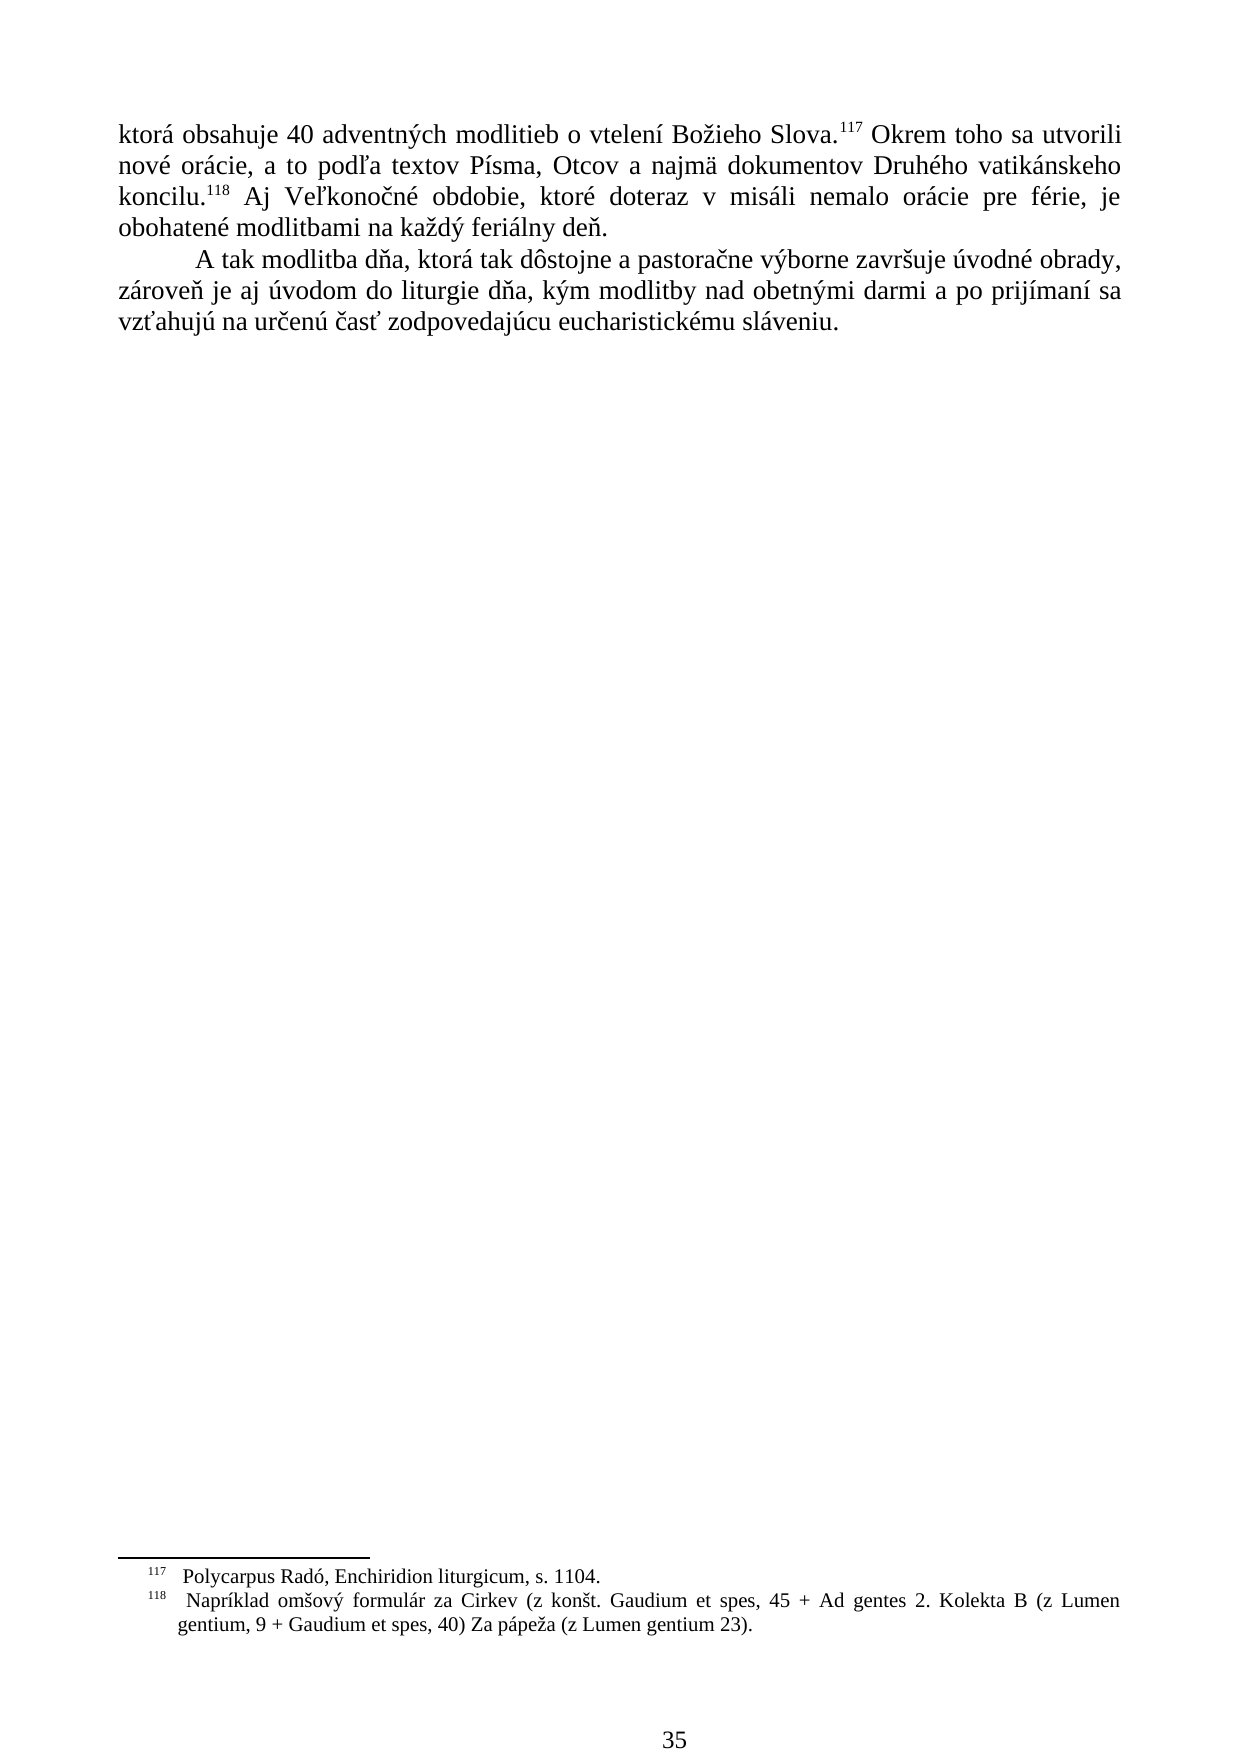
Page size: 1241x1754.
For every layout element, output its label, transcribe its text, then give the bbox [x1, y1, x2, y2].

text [118, 118, 1122, 243]
text A tak modlitba dňa, ktorá tak dôstojne a pastoračne výborne završuje úvodné obrady, zároveň je aj úvodom do liturgie dňa, kým modlitby nad obetnými darmi a po prijímaní sa vzťahujú na určenú časť zodpovedajúcu eucharistickému sláveniu. [118, 243, 1122, 336]
